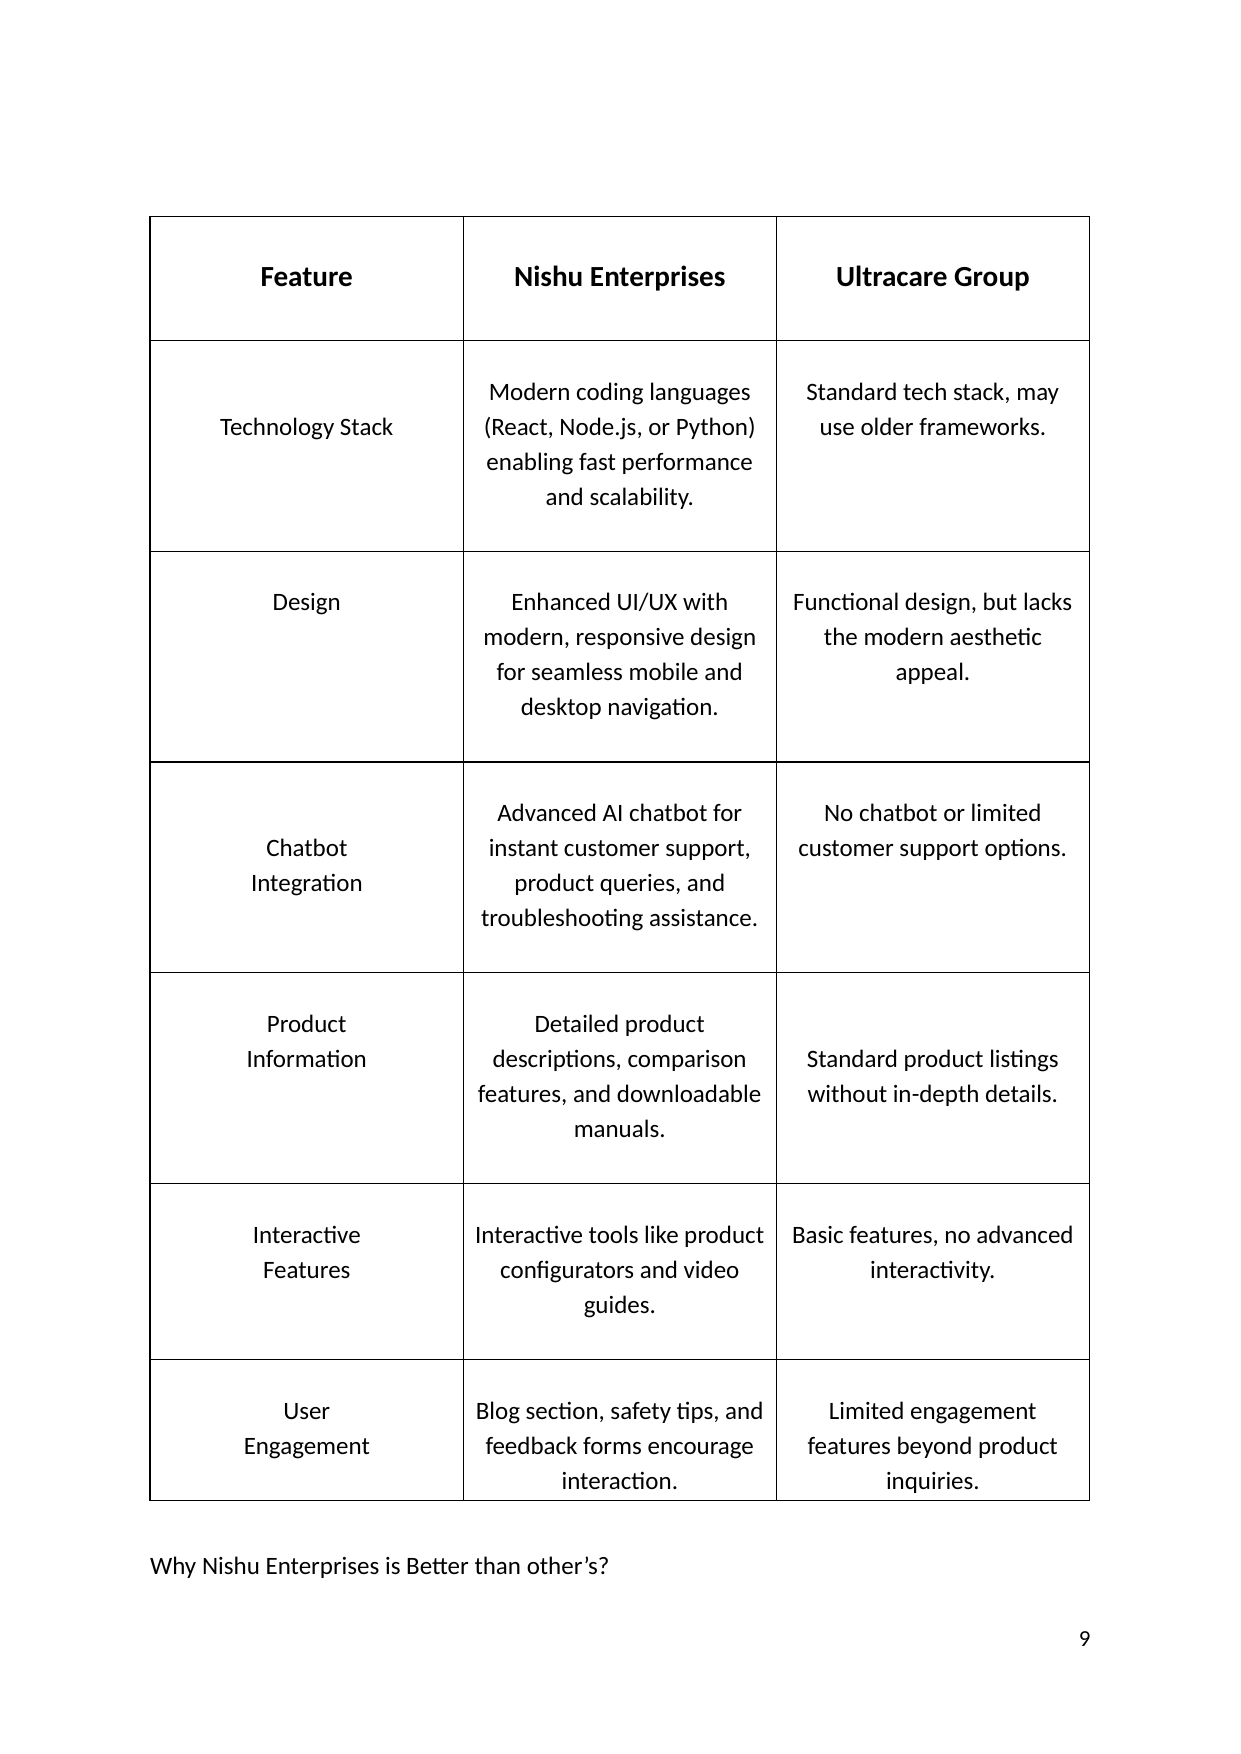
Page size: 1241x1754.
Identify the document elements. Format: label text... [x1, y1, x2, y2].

table_cell Design [151, 552, 463, 761]
table_cell Detailed product descriptions, comparison features, and downloadable manuals. [464, 973, 776, 1183]
table_cell Interactive Features [151, 1184, 463, 1359]
table_cell Interactive tools like product configurators and video guides. [464, 1184, 776, 1359]
table_cell Limited engagement features beyond product inquiries. [777, 1360, 1089, 1500]
table_cell Basic features, no advanced interactivity. [777, 1184, 1089, 1359]
table_cell Chatbot Integration [151, 763, 463, 972]
table_cell Advanced AI chatbot for instant customer support, product queries, and troubleshooting assistance. [464, 763, 776, 972]
table_cell Blog section, safety tips, and feedback forms encourage interaction. [464, 1360, 776, 1500]
table_header Nishu Enterprises [464, 217, 776, 340]
table_cell Standard tech stack, may use older frameworks. [777, 341, 1089, 551]
table_cell Functional design, but lacks the modern aesthetic appeal. [777, 552, 1089, 761]
table_cell User Engagement [151, 1360, 463, 1500]
table_cell Technology Stack [151, 341, 463, 551]
text Why Nishu Enterprises is Better than other’s? [150, 1550, 1090, 1581]
table_cell No chatbot or limited customer support options. [777, 763, 1089, 972]
table_cell Standard product listings without in-depth details. [777, 973, 1089, 1183]
table_cell Product Information [151, 973, 463, 1183]
table_header Ultracare Group [777, 217, 1089, 340]
table_cell Modern coding languages (React, Node.js, or Python) enabling fast performance and scalability. [464, 341, 776, 551]
table_header Feature [151, 217, 463, 340]
table_cell Enhanced UI/UX with modern, responsive design for seamless mobile and desktop navigation. [464, 552, 776, 761]
